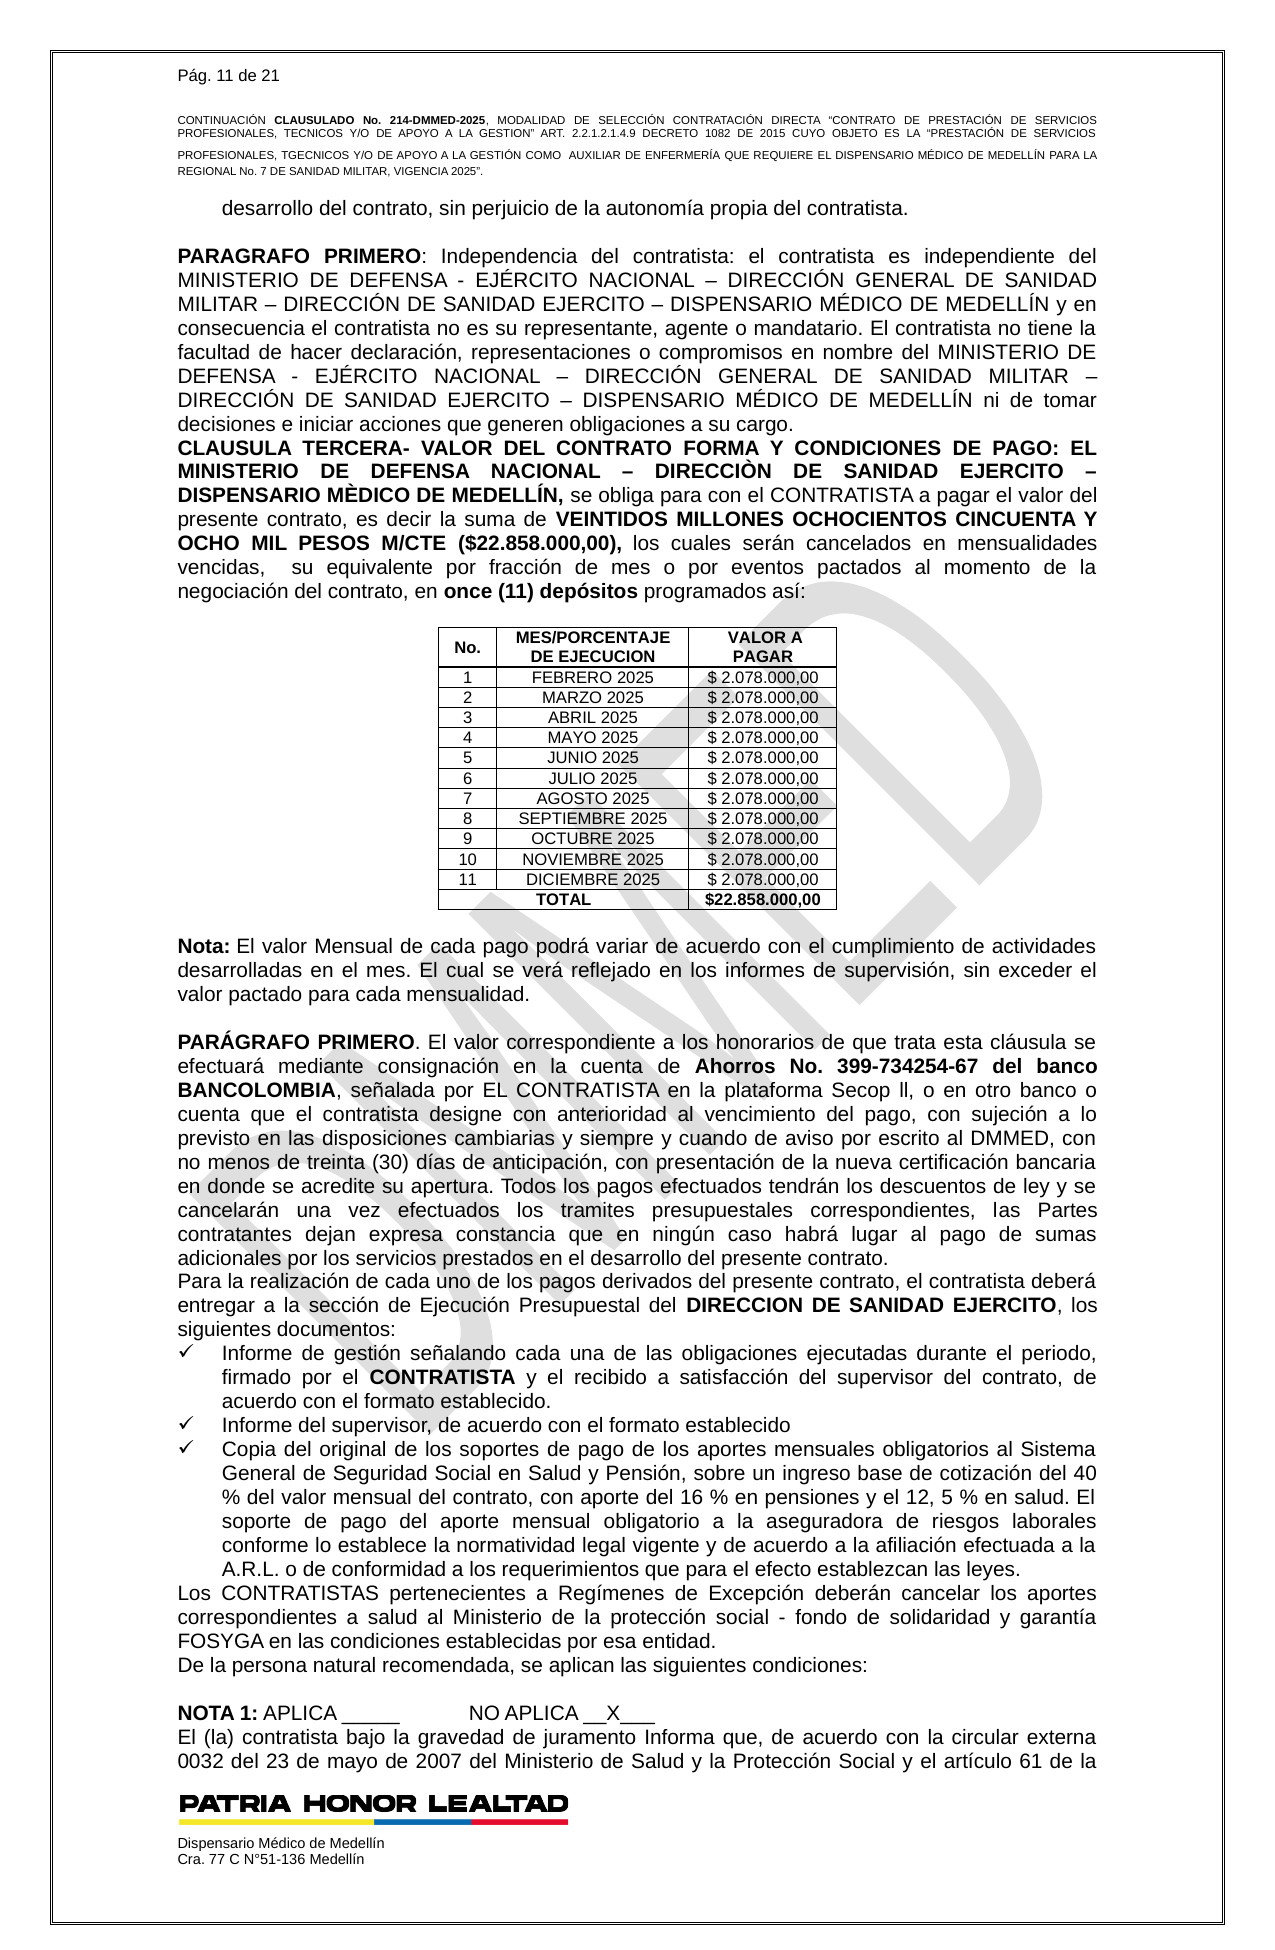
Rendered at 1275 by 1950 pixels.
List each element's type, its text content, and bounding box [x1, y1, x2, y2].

text Los CONTRATISTAS pertenecientes a Regímenes de Excepción deberán cancelar los aportes correspondientes a salud al Ministerio de la protección social - fondo de solidaridad y garantía FOSYGA en las condiciones establecidas por esa entidad. [177, 1581, 1098, 1653]
table_cell SEPTIEMBRE 2025 [497, 809, 688, 828]
table_cell $ 2.078.000,00 [689, 688, 836, 707]
table_cell JUNIO 2025 [497, 748, 688, 767]
table_cell FEBRERO 2025 [497, 668, 688, 687]
table_cell AGOSTO 2025 [497, 789, 688, 808]
text Nota: El valor Mensual de cada pago podrá variar de acuerdo con el cumplimiento de actividades desarrolladas en el mes. El cual se verá reflejado en los informes de supervisión, sin exceder el valor pactado para cada mensualidad. [177, 934, 1098, 1006]
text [177, 1725, 1098, 1773]
table_cell 2 [439, 688, 496, 707]
table_cell $ 2.078.000,00 [689, 748, 836, 767]
table_cell $ 2.078.000,00 [689, 708, 836, 727]
list Informe de gestión señalando cada una de las obligaciones ejecutadas durante el periodo, firmado por el CONTRATISTA y el recibido a satisfacción del supervisor del contrato, de acuerdo con el formato establecido. [177, 1341, 1098, 1413]
table_cell 7 [439, 789, 496, 808]
table_cell $ 2.078.000,00 [689, 728, 836, 747]
table_header VALOR A PAGAR [689, 628, 836, 666]
table_cell $ 2.078.000,00 [689, 769, 836, 788]
table_cell JULIO 2025 [497, 769, 688, 788]
table_cell MARZO 2025 [497, 688, 688, 707]
table_cell $ 2.078.000,00 [689, 829, 836, 848]
table_cell $ 2.078.000,00 [689, 809, 836, 828]
table_cell MAYO 2025 [497, 728, 688, 747]
text CLAUSULA TERCERA- VALOR DEL CONTRATO FORMA Y CONDICIONES DE PAGO: EL MINISTERIO DE DEFENSA NACIONAL – DIRECCIÒN DE SANIDAD EJERCITO – DISPENSARIO MÈDICO DE MEDELLÍN, se obliga para con el CONTRATISTA a pagar el valor del presente contrato, es decir la suma de VEINTIDOS MILLONES OCHOCIENTOS CINCUENTA Y OCHO MIL PESOS M/CTE ($22.858.000,00), los cuales serán cancelados en mensualidades vencidas, su equivalente por fracción de mes o por eventos pactados al momento de la negociación del contrato, en once (11) depósitos programados así: [177, 435, 1098, 603]
table_cell DICIEMBRE 2025 [497, 870, 688, 889]
list Informe del supervisor, de acuerdo con el formato establecido [177, 1413, 1098, 1437]
table_cell $ 2.078.000,00 [689, 668, 836, 687]
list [177, 196, 1098, 220]
table_cell ABRIL 2025 [497, 708, 688, 727]
table_header No. [439, 628, 496, 666]
text NOTA 1: APLICA _____ NO APLICA __X___ [177, 1701, 1098, 1725]
table_cell TOTAL [439, 890, 688, 909]
text Para la realización de cada uno de los pagos derivados del presente contrato, el contratista deberá entregar a la sección de Ejecución Presupuestal del DIRECCION DE SANIDAD EJERCITO, los siguientes documentos: [177, 1269, 1098, 1341]
table_cell 5 [439, 748, 496, 767]
table_header MES/PORCENTAJE DE EJECUCION [497, 628, 688, 666]
table_cell 4 [439, 728, 496, 747]
table_cell $ 2.078.000,00 [689, 789, 836, 808]
table_cell 9 [439, 829, 496, 848]
text PARAGRAFO PRIMERO: Independencia del contratista: el contratista es independiente del MINISTERIO DE DEFENSA - EJÉRCITO NACIONAL – DIRECCIÓN GENERAL DE SANIDAD MILITAR – DIRECCIÓN DE SANIDAD EJERCITO – DISPENSARIO MÉDICO DE MEDELLÍN y en consecuencia el contratista no es su representante, agente o mandatario. El contratista no tiene la facultad de hacer declaración, representaciones o compromisos en nombre del MINISTERIO DE DEFENSA - EJÉRCITO NACIONAL – DIRECCIÓN GENERAL DE SANIDAD MILITAR – DIRECCIÓN DE SANIDAD EJERCITO – DISPENSARIO MÉDICO DE MEDELLÍN ni de tomar decisiones e iniciar acciones que generen obligaciones a su cargo. [177, 244, 1098, 435]
table_cell 3 [439, 708, 496, 727]
table_cell 11 [439, 870, 496, 889]
table_cell 1 [439, 668, 496, 687]
picture [179, 1795, 569, 1825]
table_cell 8 [439, 809, 496, 828]
table_cell $ 2.078.000,00 [689, 870, 836, 889]
list Copia del original de los soportes de pago de los aportes mensuales obligatorios al Sistema General de Seguridad Social en Salud y Pensión, sobre un ingreso base de cotización del 40 % del valor mensual del contrato, con aporte del 16 % en pensiones y el 12, 5 % en salud. El soporte de pago del aporte mensual obligatorio a la aseguradora de riesgos laborales conforme lo establece la normatividad legal vigente y de acuerdo a la afiliación efectuada a la A.R.L. o de conformidad a los requerimientos que para el efecto establezcan las leyes. [177, 1437, 1098, 1581]
text De la persona natural recomendada, se aplican las siguientes condiciones: [177, 1653, 1098, 1677]
table_cell OCTUBRE 2025 [497, 829, 688, 848]
table_cell 10 [439, 849, 496, 868]
table_cell NOVIEMBRE 2025 [497, 849, 688, 868]
table_cell $ 2.078.000,00 [689, 849, 836, 868]
text PARÁGRAFO PRIMERO. El valor correspondiente a los honorarios de que trata esta cláusula se efectuará mediante consignación en la cuenta de Ahorros No. 399-734254-67 del banco BANCOLOMBIA, señalada por EL CONTRATISTA en la plataforma Secop ll, o en otro banco o cuenta que el contratista designe con anterioridad al vencimiento del pago, con sujeción a lo previsto en las disposiciones cambiarias y siempre y cuando de aviso por escrito al DMMED, con no menos de treinta (30) días de anticipación, con presentación de la nueva certificación bancaria en donde se acredite su apertura. Todos los pagos efectuados tendrán los descuentos de ley y se cancelarán una vez efectuados los tramites presupuestales correspondientes, las Partes contratantes dejan expresa constancia que en ningún caso habrá lugar al pago de sumas adicionales por los servicios prestados en el desarrollo del presente contrato. [177, 1030, 1098, 1269]
table_cell 6 [439, 769, 496, 788]
table_cell $22.858.000,00 [689, 890, 836, 909]
